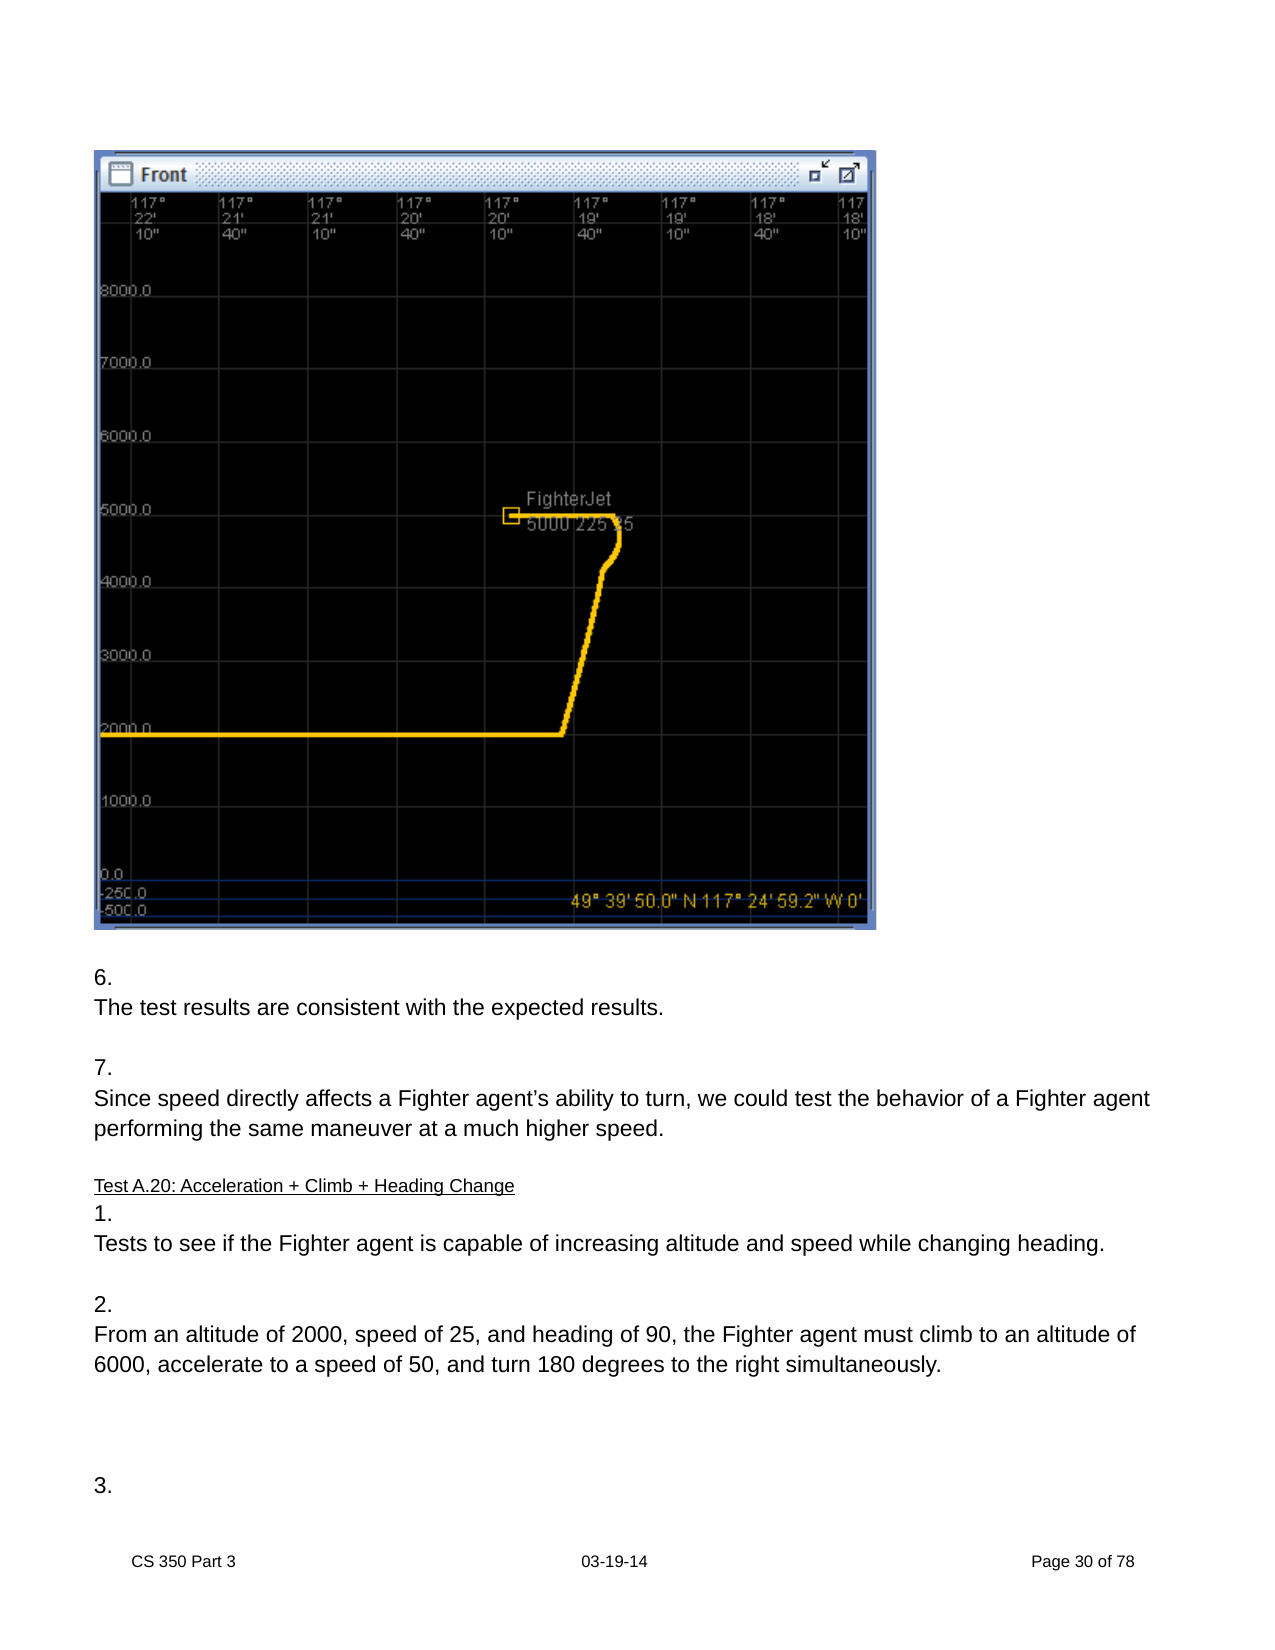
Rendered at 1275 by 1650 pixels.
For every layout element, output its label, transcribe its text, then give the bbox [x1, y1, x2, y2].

text 7. [94, 1054, 1172, 1081]
text 2. [94, 1291, 1172, 1317]
text The test results are consistent with the expected results. [94, 994, 1172, 1020]
text From an altitude of 2000, speed of 25, and heading of 90, the Fighter agent must climb to an altitude of 6000, accelerate to a speed of 50, and turn 180 degrees to the right simultaneously. [94, 1321, 1172, 1377]
text Test A.20: Acceleration + Climb + Heading Change [94, 1175, 1172, 1197]
text 1. [94, 1200, 1172, 1226]
picture [93, 150, 877, 930]
text Since speed directly affects a Fighter agent’s ability to turn, we could test the behavior of a Fighter agent performing the same maneuver at a much higher speed. [94, 1084, 1172, 1141]
text 3. [94, 1472, 1172, 1498]
text 6. [94, 964, 1172, 990]
text Tests to see if the Fighter agent is capable of increasing altitude and speed while changing heading. [94, 1230, 1172, 1257]
